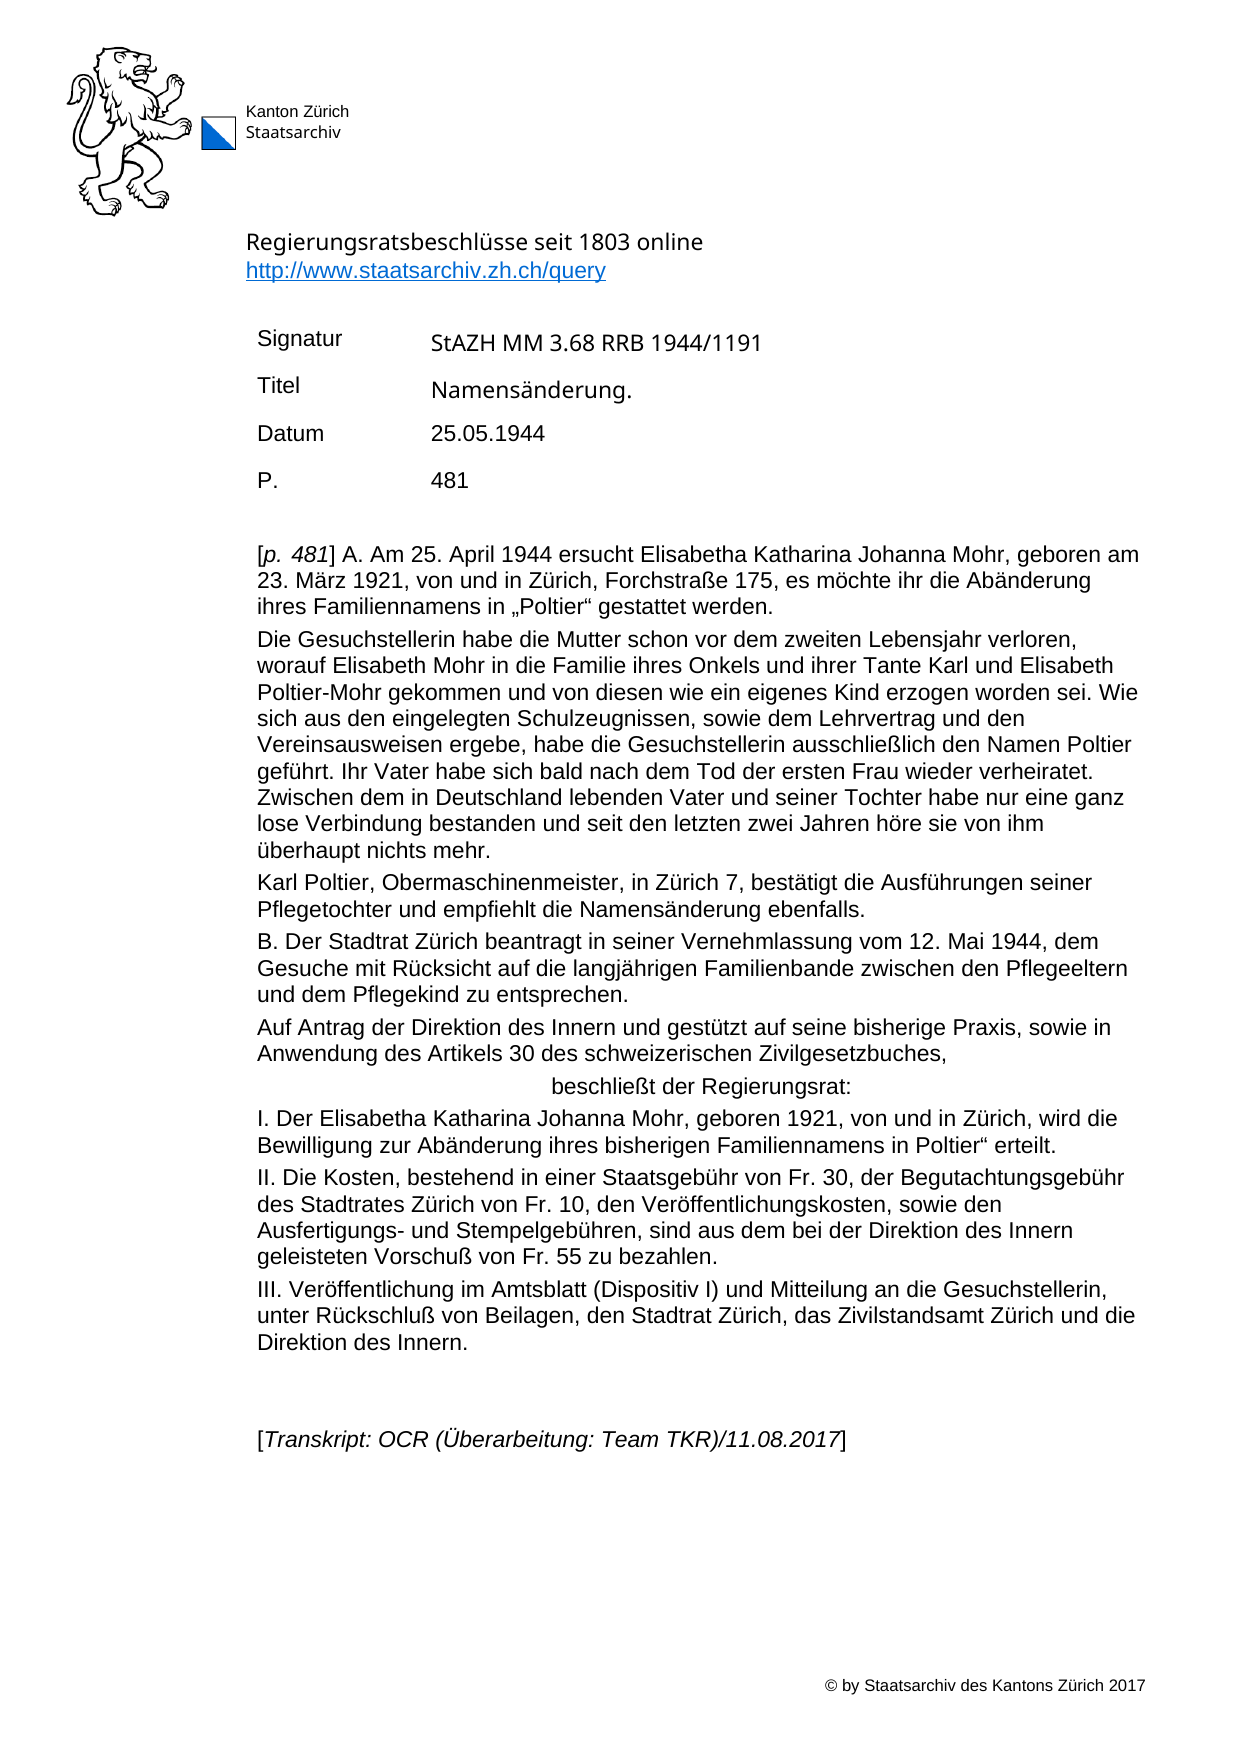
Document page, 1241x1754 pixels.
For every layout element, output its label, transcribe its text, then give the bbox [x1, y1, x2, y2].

table_header StAZH MM 3.68 RRB 1944/1191 [419, 319, 1119, 366]
text II. Die Kosten, bestehend in einer Staatsgebühr von Fr. 30, der Begutachtungsgebühr des Stadtrates Zürich von Fr. 10, den Veröffentlichungskosten, sowie den Ausfertigungs- und Stempelgebühren, sind aus dem bei der Direktion des Innern geleisteten Vorschuß von Fr. 55 zu bezahlen. [257, 1164, 1146, 1269]
text beschließt der Regierungsrat: [257, 1073, 1146, 1099]
table_cell 481 [419, 461, 1119, 508]
table_cell Titel [246, 366, 419, 413]
picture [200, 115, 237, 151]
table_cell Datum [246, 414, 419, 461]
text [p. 481] A. Am 25. April 1944 ersucht Elisabetha Katharina Johanna Mohr, geboren am 23. März 1921, von und in Zürich, Forchstraße 175, es möchte ihr die Abänderung ihres Familiennamens in „Poltier“ gestattet werden. [257, 541, 1146, 620]
text I. Der Elisabetha Katharina Johanna Mohr, geboren 1921, von und in Zürich, wird die Bewilligung zur Abänderung ihres bisherigen Familiennamens in Poltier“ erteilt. [257, 1105, 1146, 1158]
text Die Gesuchstellerin habe die Mutter schon vor dem zweiten Lebensjahr verloren, worauf Elisabeth Mohr in die Familie ihres Onkels und ihrer Tante Karl und Elisabeth Poltier-Mohr gekommen und von diesen wie ein eigenes Kind erzogen worden sei. Wie sich aus den eingelegten Schulzeugnissen, sowie dem Lehrvertrag und den Vereinsausweisen ergebe, habe die Gesuchstellerin ausschließlich den Namen Poltier geführt. Ihr Vater habe sich bald nach dem Tod der ersten Frau wieder verheiratet. Zwischen dem in Deutschland lebenden Vater und seiner Tochter habe nur eine ganz lose Verbindung bestanden und seit den letzten zwei Jahren höre sie von ihm überhaupt nichts mehr. [257, 626, 1146, 863]
table_header Signatur [246, 319, 419, 366]
text III. Veröffentlichung im Amtsblatt (Dispositiv I) und Mitteilung an die Gesuchstellerin, unter Rückschluß von Beilagen, den Stadtrat Zürich, das Zivilstandsamt Zürich und die Direktion des Innern. [257, 1276, 1146, 1355]
text Karl Poltier, Obermaschinenmeister, in Zürich 7, bestätigt die Ausführungen seiner Pflegetochter und empfiehlt die Namensänderung ebenfalls. [257, 869, 1146, 922]
table_cell P. [246, 461, 419, 508]
text B. Der Stadtrat Zürich beantragt in seiner Vernehmlassung vom 12. Mai 1944, dem Gesuche mit Rücksicht auf die langjährigen Familienbande zwischen den Pflegeeltern und dem Pflegekind zu entsprechen. [257, 928, 1146, 1007]
picture [59, 44, 196, 222]
table_cell 25.05.1944 [419, 414, 1119, 461]
table_cell Namensänderung. [419, 366, 1119, 413]
text Auf Antrag der Direktion des Innern und gestützt auf seine bisherige Praxis, sowie in Anwendung des Artikels 30 des schweizerischen Zivilgesetzbuches, [257, 1014, 1146, 1066]
text [Transkript: OCR (Überarbeitung: Team TKR)/11.08.2017] [257, 1426, 1146, 1453]
